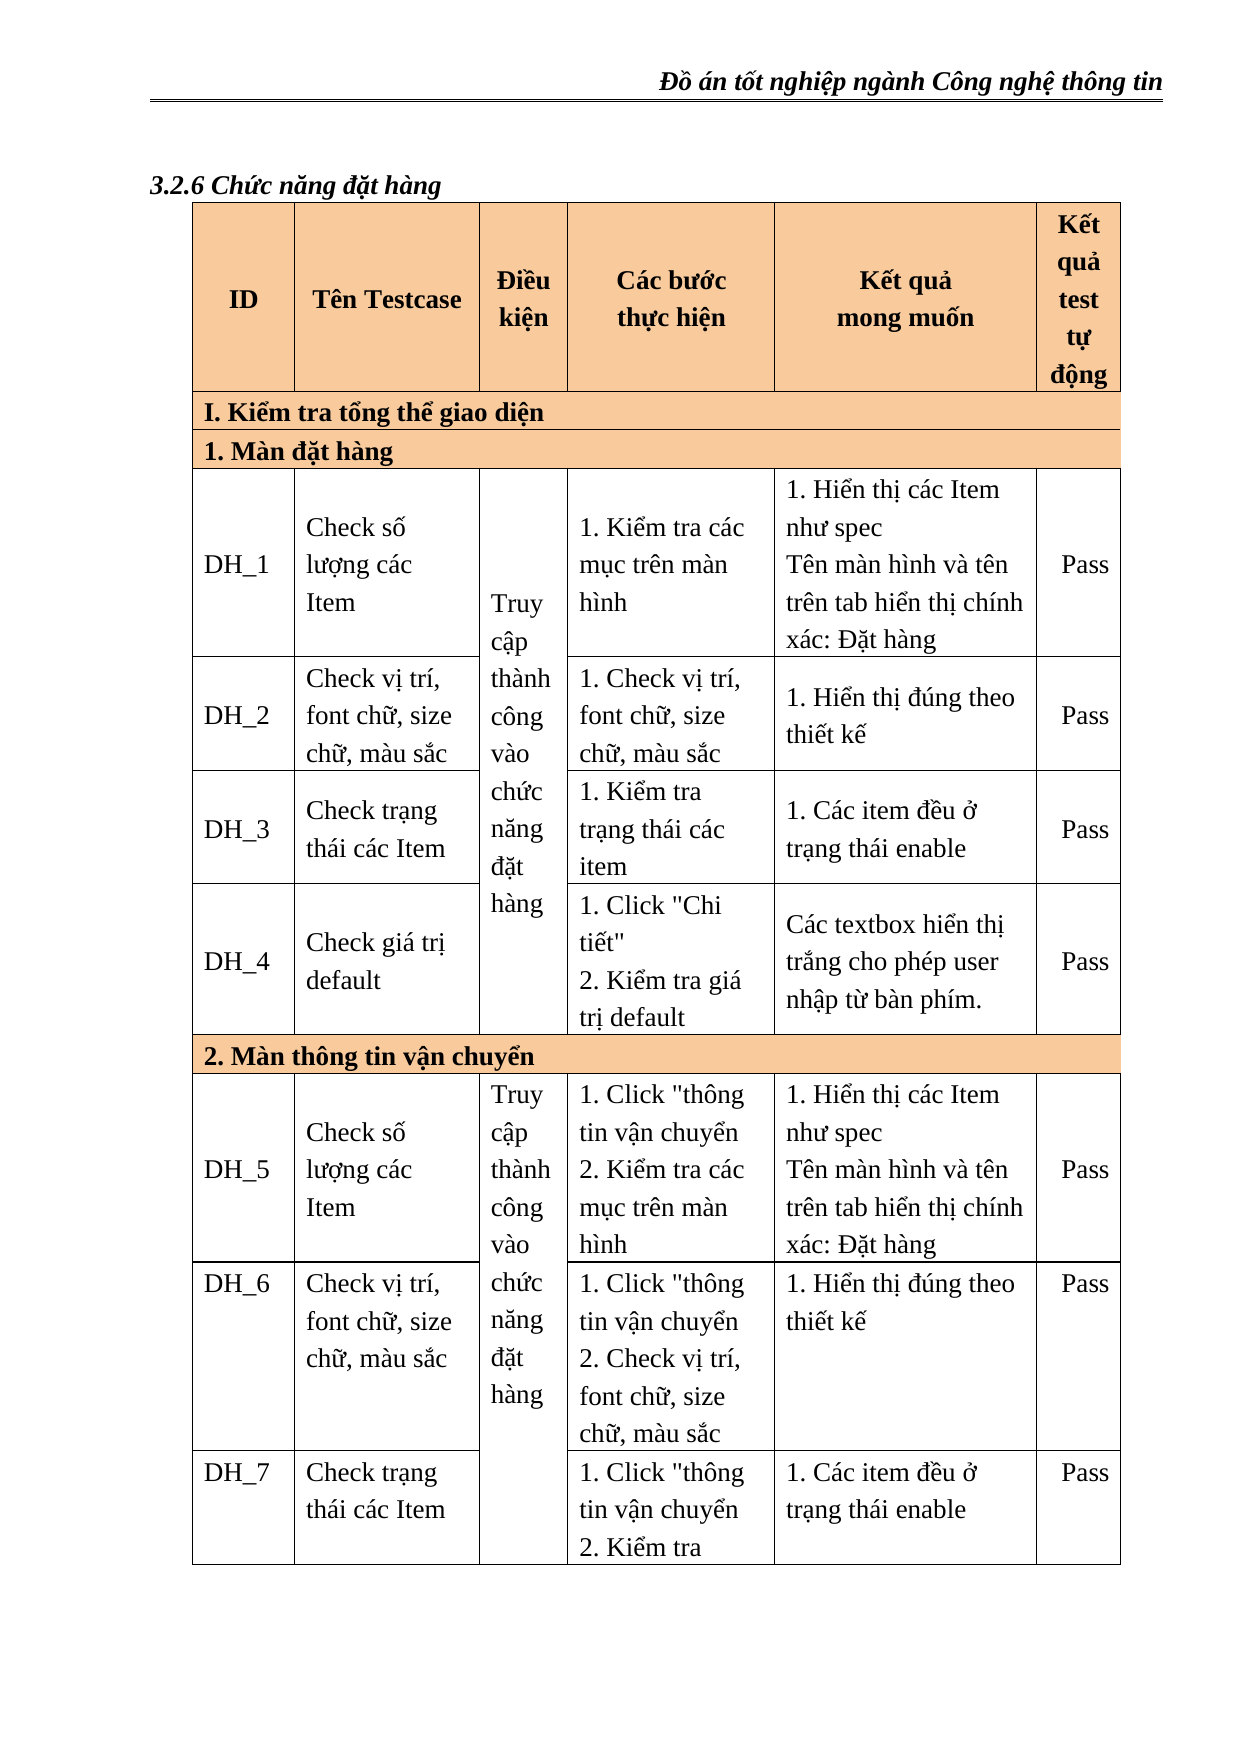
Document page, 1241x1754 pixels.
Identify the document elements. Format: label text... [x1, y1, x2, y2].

table_cell DH_7 [193, 1451, 294, 1563]
table_cell Pass [1037, 657, 1120, 770]
table_header Tên Testcase [295, 203, 479, 391]
subtitle 3.2.6 Chức năng đặt hàng [150, 164, 1163, 202]
table_cell 1. Kiểm tra các mục trên màn hình [568, 469, 774, 656]
table_cell DH_6 [193, 1263, 294, 1450]
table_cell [568, 1451, 774, 1563]
table_cell 1. Hiển thị các Item như spec Tên màn hình và tên trên tab hiển thị chính xác: Đặt hàng [775, 469, 1036, 656]
table_cell 1. Màn đặt hàng [193, 429, 1121, 468]
table_cell Truy cập thành công vào chức năng đặt hàng [480, 1074, 567, 1563]
table_cell Pass [1037, 1074, 1120, 1261]
table_cell Truy cập thành công vào chức năng đặt hàng [480, 469, 567, 1034]
table_cell Các textbox hiển thị trắng cho phép user nhập từ bàn phím. [775, 884, 1036, 1034]
table_cell 1. Hiển thị các Item như spec Tên màn hình và tên trên tab hiển thị chính xác: Đặt hàng [775, 1074, 1036, 1261]
table_cell 1. Các item đều ở trạng thái enable [775, 771, 1036, 883]
table_cell Pass [1037, 884, 1120, 1034]
table_cell DH_1 [193, 469, 294, 656]
table_cell Check trạng thái các Item [295, 771, 479, 883]
table_cell 1. Click "thông tin vận chuyển 2. Check vị trí, font chữ, size chữ, màu sắc [568, 1263, 774, 1450]
table_cell DH_5 [193, 1074, 294, 1261]
table_cell Pass [1037, 771, 1120, 883]
table_cell Check số lượng các Item [295, 469, 479, 656]
table_cell 1. Kiểm tra trạng thái các item [568, 771, 774, 883]
table_cell DH_4 [193, 884, 294, 1034]
table_header Điều kiện [480, 203, 567, 391]
table_header Kết quả mong muốn [775, 203, 1036, 391]
table_cell DH_3 [193, 771, 294, 883]
table_cell Check vị trí, font chữ, size chữ, màu sắc [295, 1263, 479, 1450]
table_cell DH_2 [193, 657, 294, 770]
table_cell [775, 1451, 1036, 1563]
table_cell 1. Click "Chi tiết" 2. Kiểm tra giá trị default [568, 884, 774, 1034]
table_header Các bước thực hiện [568, 203, 774, 391]
table_cell Pass [1037, 1451, 1120, 1563]
table_cell 1. Check vị trí, font chữ, size chữ, màu sắc [568, 657, 774, 770]
table_cell Check giá trị default [295, 884, 479, 1034]
table_cell Pass [1037, 1263, 1120, 1450]
table_cell 1. Hiển thị đúng theo thiết kế [775, 657, 1036, 770]
table_cell 2. Màn thông tin vận chuyển [193, 1035, 1121, 1073]
table_cell I. Kiểm tra tổng thể giao diện [193, 392, 1121, 429]
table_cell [295, 1451, 479, 1563]
table_header Kết quả test tự động [1037, 203, 1120, 391]
table_cell Check vị trí, font chữ, size chữ, màu sắc [295, 657, 479, 770]
table_cell 1. Hiển thị đúng theo thiết kế [775, 1263, 1036, 1450]
table_cell Pass [1037, 469, 1120, 656]
table_cell Check số lượng các Item [295, 1074, 479, 1261]
table_cell 1. Click "thông tin vận chuyển 2. Kiểm tra các mục trên màn hình [568, 1074, 774, 1261]
table_header ID [193, 203, 294, 391]
